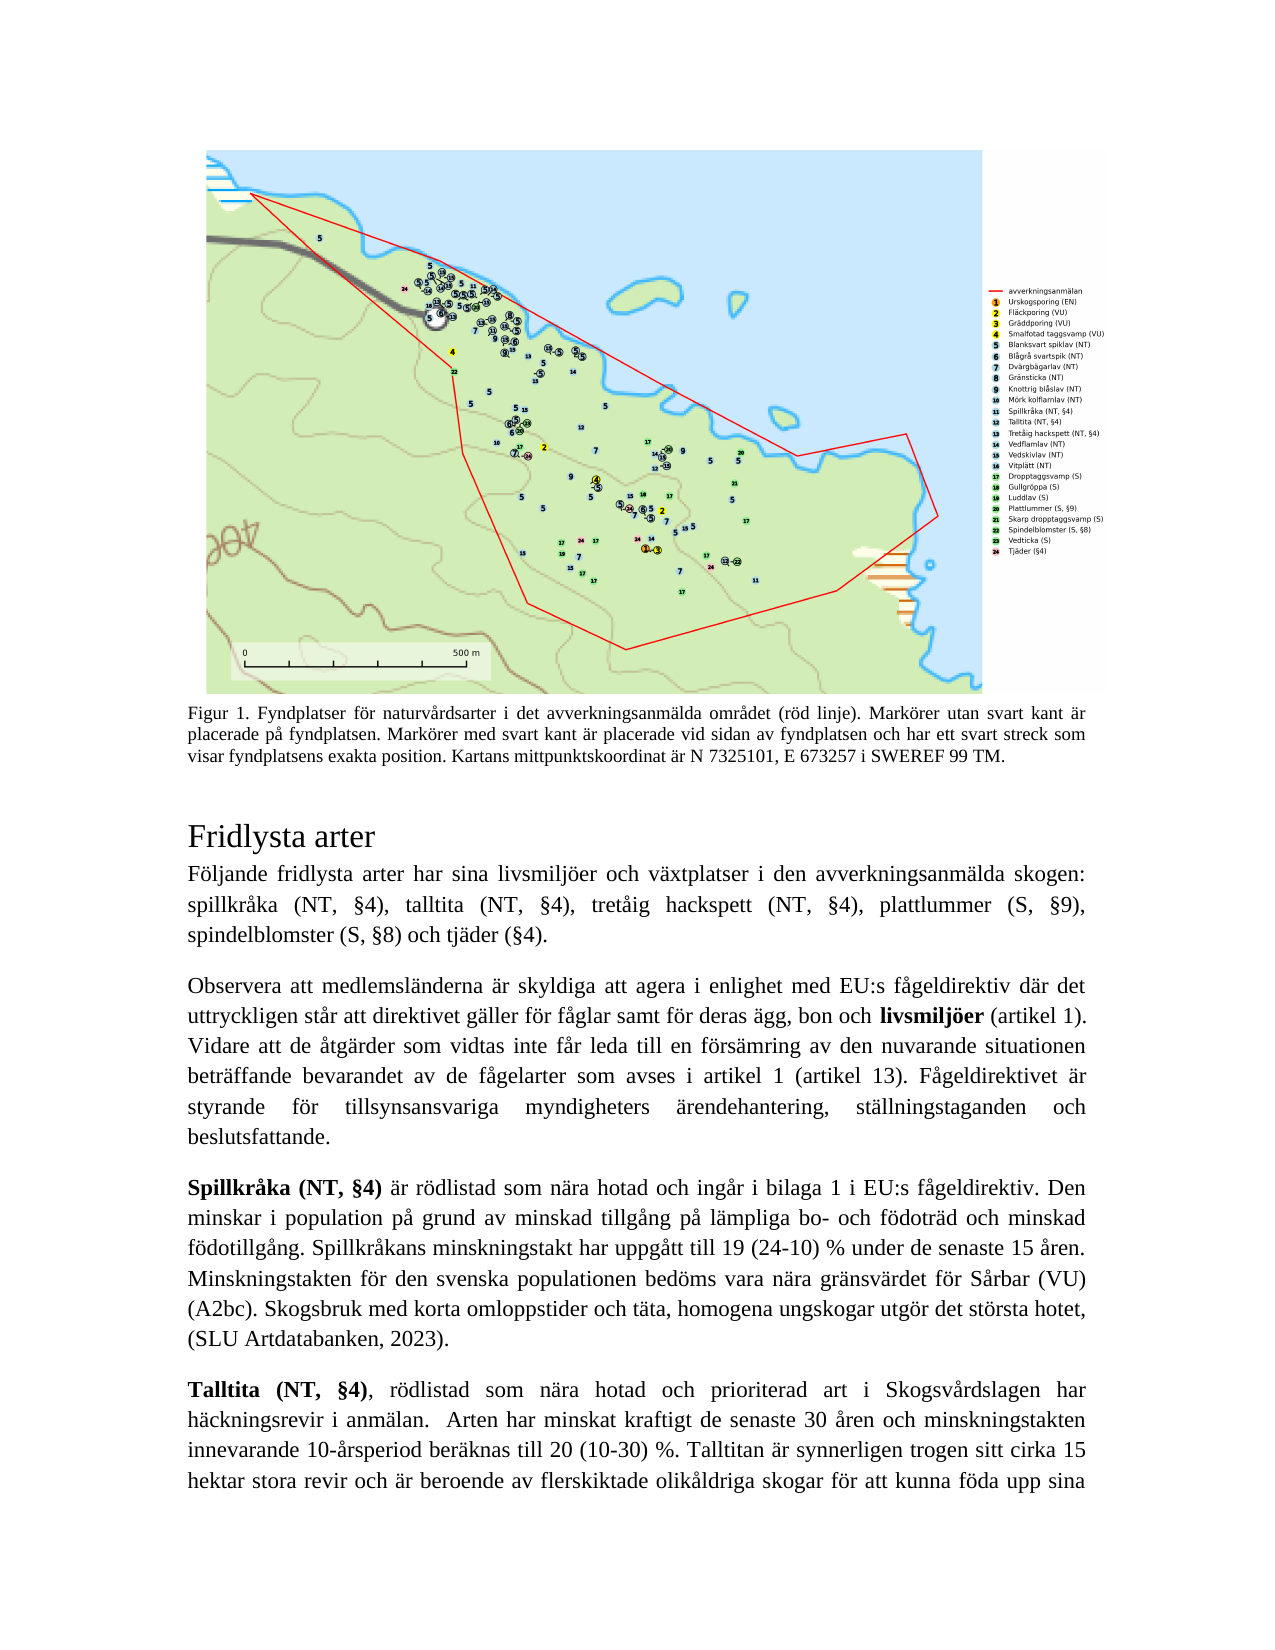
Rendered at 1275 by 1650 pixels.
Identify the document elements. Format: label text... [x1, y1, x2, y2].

text Spillkråka (NT, §4) är rödlistad som nära hotad och ingår i bilaga 1 i EU:s fågeldirektiv. Den minskar i population på grund av minskad tillgång på lämpliga bo- och födoträd och minskad födotillgång. Spillkråkans minskningstakt har uppgått till 19 (24-10) % under de senaste 15 åren. Minskningstakten för den svenska populationen bedöms vara nära gränsvärdet för Sårbar (VU) (A2bc). Skogsbruk med korta omloppstider och täta, homogena ungskogar utgör det största hotet, (SLU Artdatabanken, 2023). [187, 1174, 1087, 1351]
text Observera att medlemsländerna är skyldiga att agera i enlighet med EU:s fågeldirektiv där det uttryckligen står att direktivet gäller för fåglar samt för deras ägg, bon och livsmiljöer (artikel 1). Vidare att de åtgärder som vidtas inte får leda till en försämring av den nuvarande situationen beträffande bevarandet av de fågelarter som avses i artikel 1 (artikel 13). Fågeldirektivet är styrande för tillsynsansvariga myndigheters ärendehantering, ställningstaganden och beslutsfattande. [187, 972, 1087, 1149]
text Följande fridlysta arter har sina livsmiljöer och växtplatser i den avverkningsanmälda skogen: spillkråka (NT, §4), talltita (NT, §4), tretåig hackspett (NT, §4), plattlummer (S, §9), spindelblomster (S, §8) och tjäder (§4). [187, 861, 1087, 947]
subtitle Fridlysta arter [187, 816, 1087, 855]
picture [206, 150, 1107, 694]
text Figur 1. Fyndplatser för naturvårdsarter i det avverkningsanmälda området (röd linje). Markörer utan svart kant är placerade på fyndplatsen. Markörer med svart kant är placerade vid sidan av fyndplatsen och har ett svart streck som visar fyndplatsens exakta position. Kartans mittpunktskoordinat är N 7325101, E 673257 i SWEREF 99 TM. [187, 702, 1087, 766]
